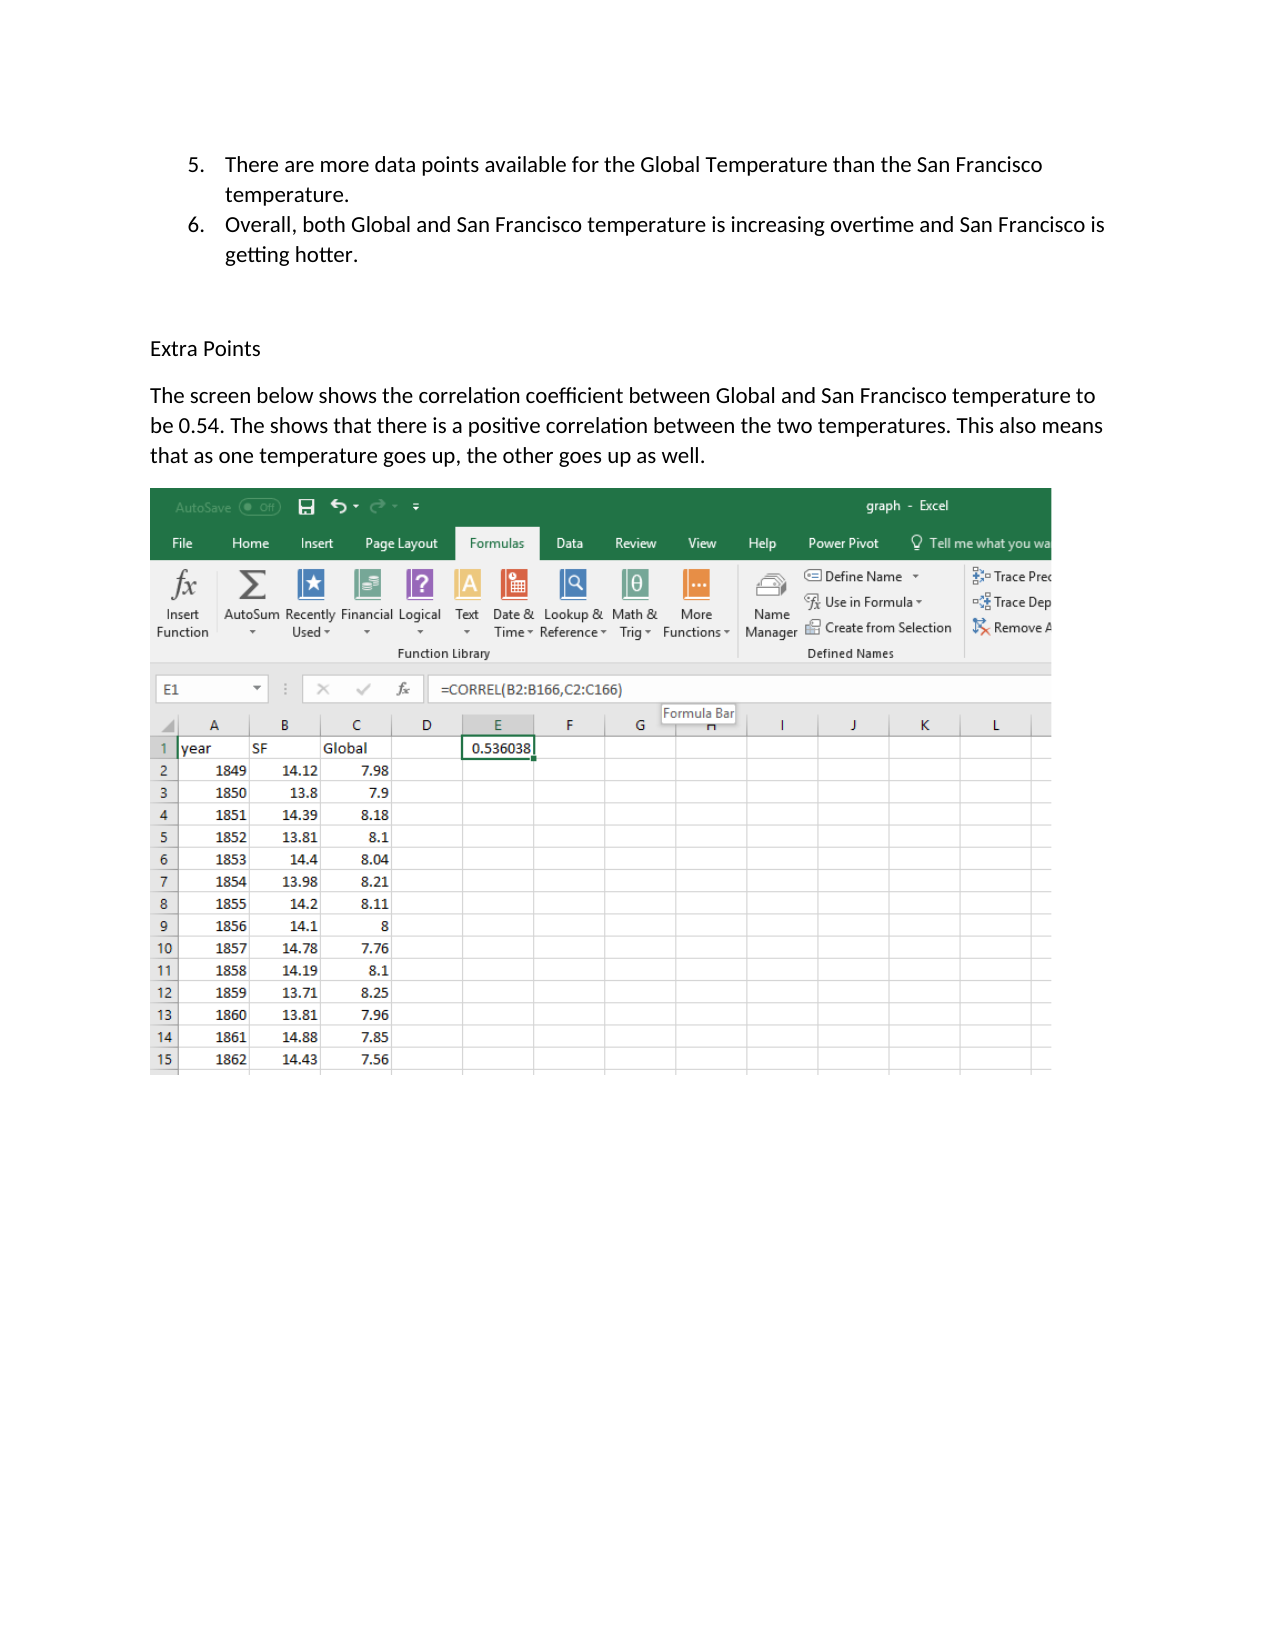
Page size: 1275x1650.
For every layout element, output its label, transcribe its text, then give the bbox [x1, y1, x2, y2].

list There are more data points available for the Global Temperature than the San Francisco temperature. [187, 150, 1125, 208]
list Overall, both Global and San Francisco temperature is increasing overtime and San Francisco is getting hotter. [187, 210, 1125, 269]
text Extra Points [150, 334, 1125, 362]
picture [150, 488, 1052, 1075]
text The screen below shows the correlation coefficient between Global and San Francisco temperature to be 0.54. The shows that there is a positive correlation between the two temperatures. This also means that as one temperature goes up, the other goes up as well. [150, 381, 1125, 470]
